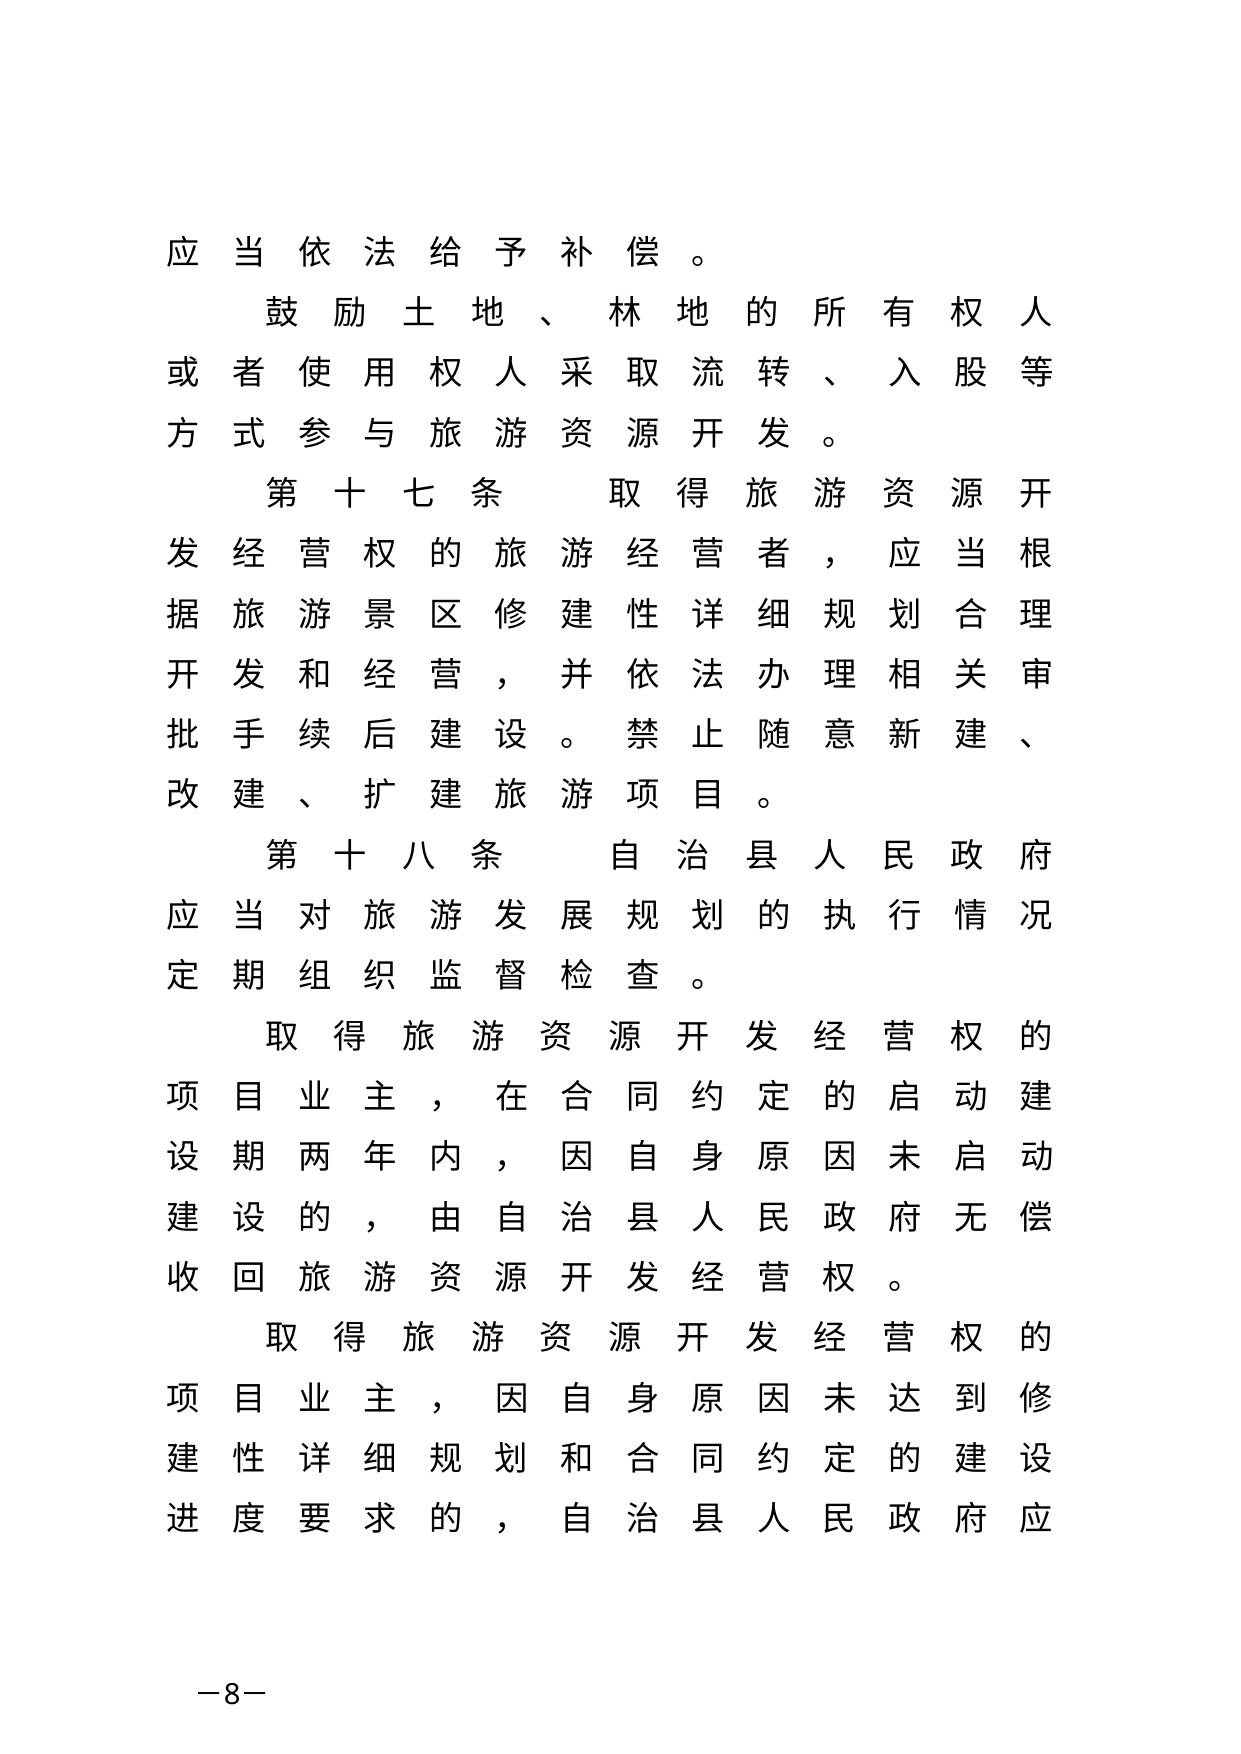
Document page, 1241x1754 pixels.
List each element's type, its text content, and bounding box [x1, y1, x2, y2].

text 第十八条 自治县人民政府应当对旅游发展规划的执行情况定期组织监督检查。 [167, 822, 1085, 1003]
text 取得旅游资源开发经营权的项目业主，在合同约定的启动建设期两年内，因自身原因未启动建设的，由自治县人民政府无偿收回旅游资源开发经营权。 [167, 1003, 1085, 1305]
text 第十七条 取得旅游资源开发经营权的旅游经营者，应当根据旅游景区修建性详细规划合理开发和经营，并依法办理相关审批手续后建设。禁止随意新建、改建、扩建旅游项目。 [167, 461, 1085, 822]
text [167, 1305, 1085, 1546]
text 鼓励土地、林地的所有权人或者使用权人采取流转、入股等方式参与旅游资源开发。 [167, 280, 1085, 461]
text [167, 219, 1085, 280]
